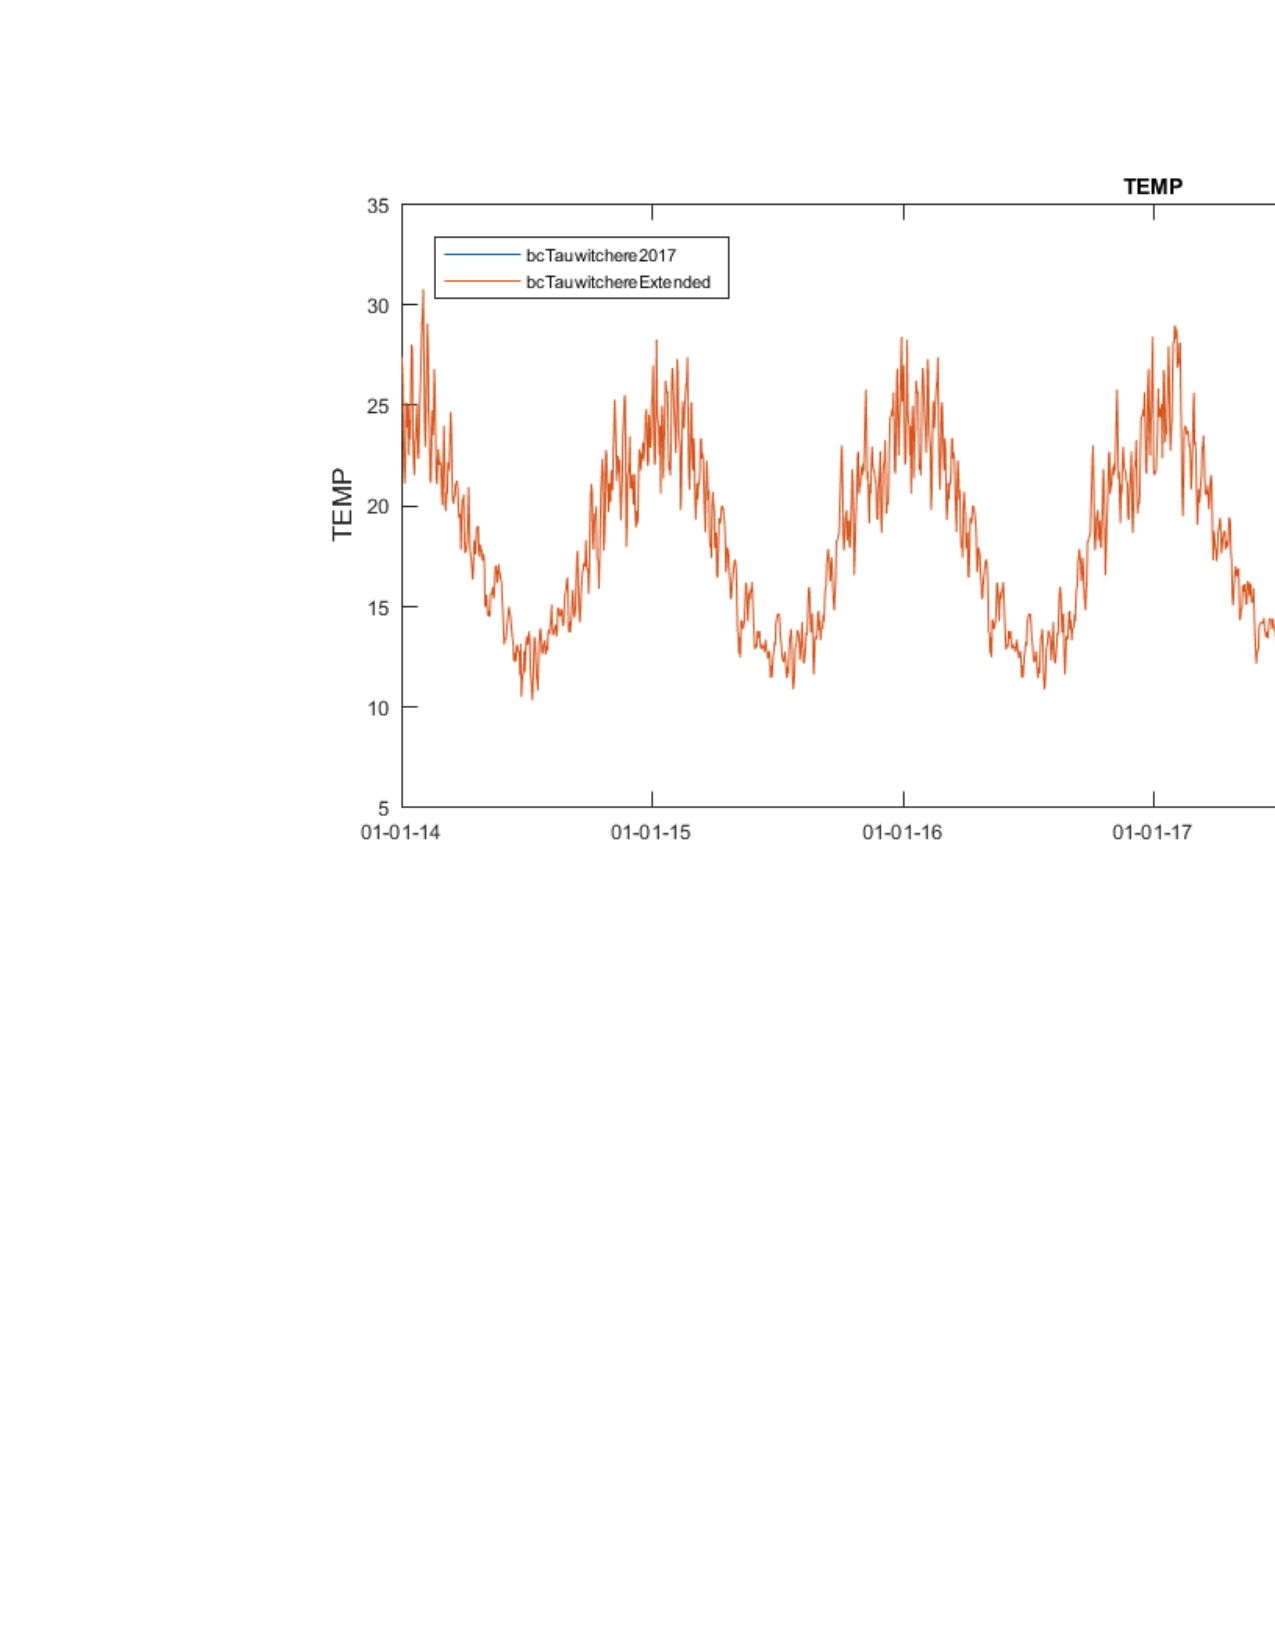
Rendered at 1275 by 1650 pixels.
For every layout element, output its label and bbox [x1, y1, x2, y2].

picture [150, 150, 1275, 888]
